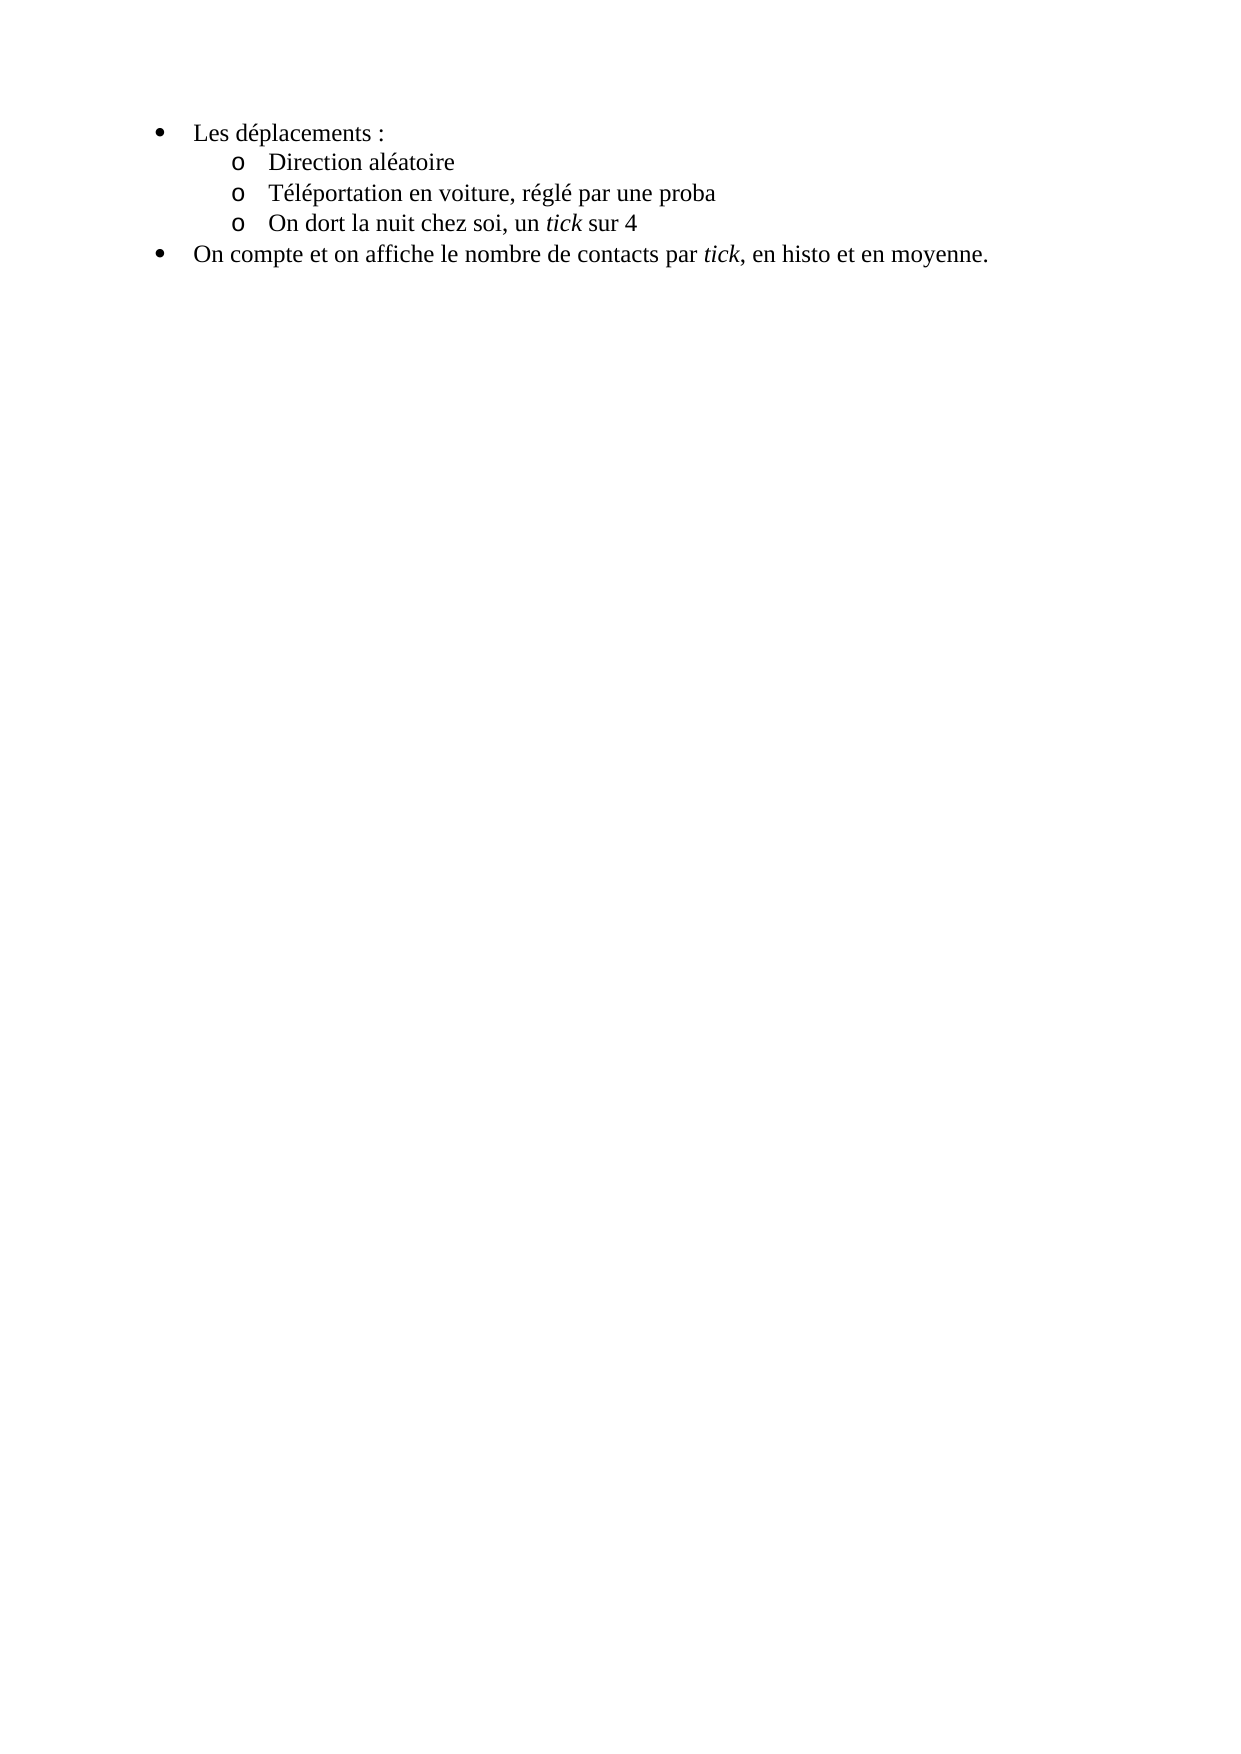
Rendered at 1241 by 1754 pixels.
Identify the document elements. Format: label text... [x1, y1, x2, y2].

list Direction aléatoire [231, 147, 1122, 178]
list Les déplacements : [156, 118, 1122, 147]
list On compte et on affiche le nombre de contacts par tick, en histo et en moyenne. [156, 239, 1122, 268]
list Téléportation en voiture, réglé par une proba [231, 178, 1122, 208]
list On dort la nuit chez soi, un tick sur 4 [231, 208, 1122, 239]
